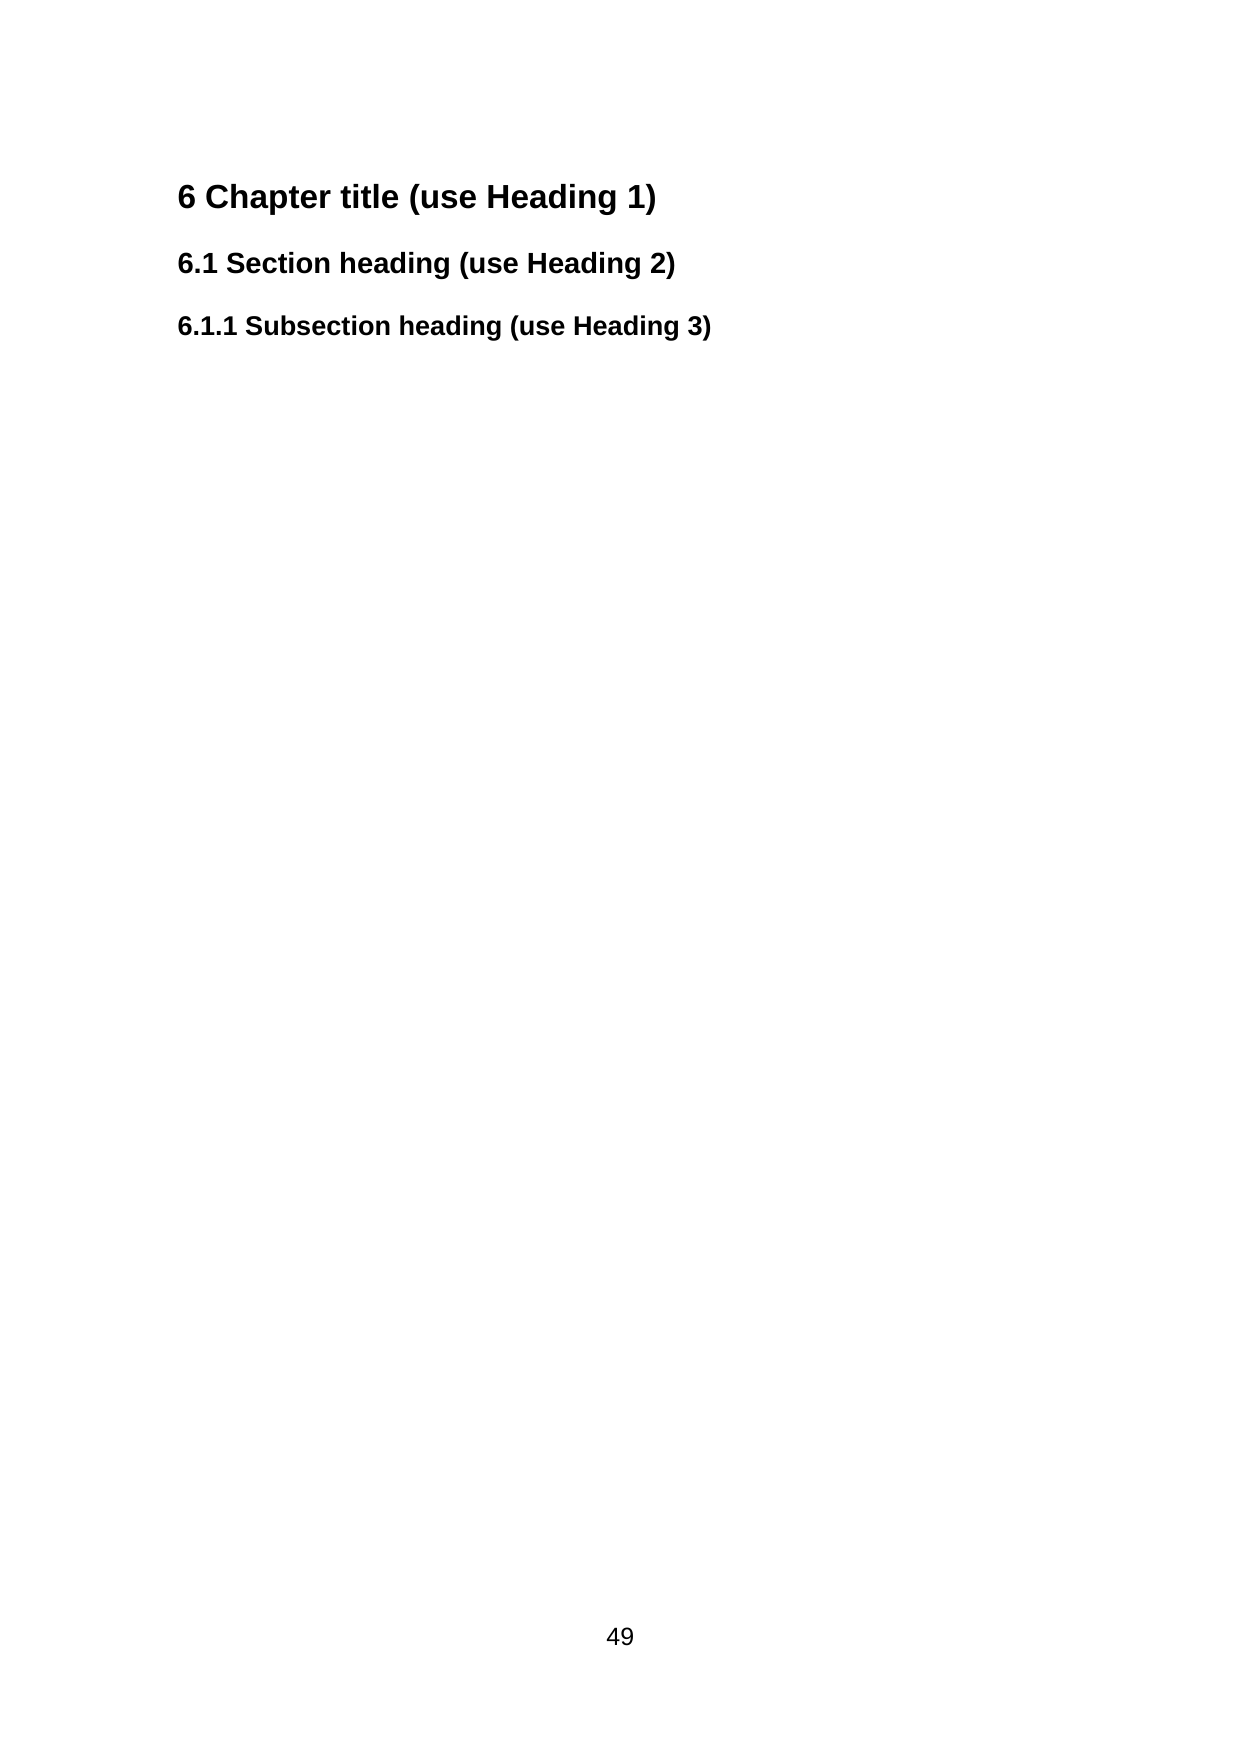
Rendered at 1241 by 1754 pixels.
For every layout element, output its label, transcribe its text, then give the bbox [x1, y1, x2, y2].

subtitle Section heading (use Heading 2) [177, 246, 1063, 280]
subtitle Subsection heading (use Heading 3) [177, 310, 1063, 341]
subtitle Chapter title (use Heading 1) [177, 177, 1063, 216]
